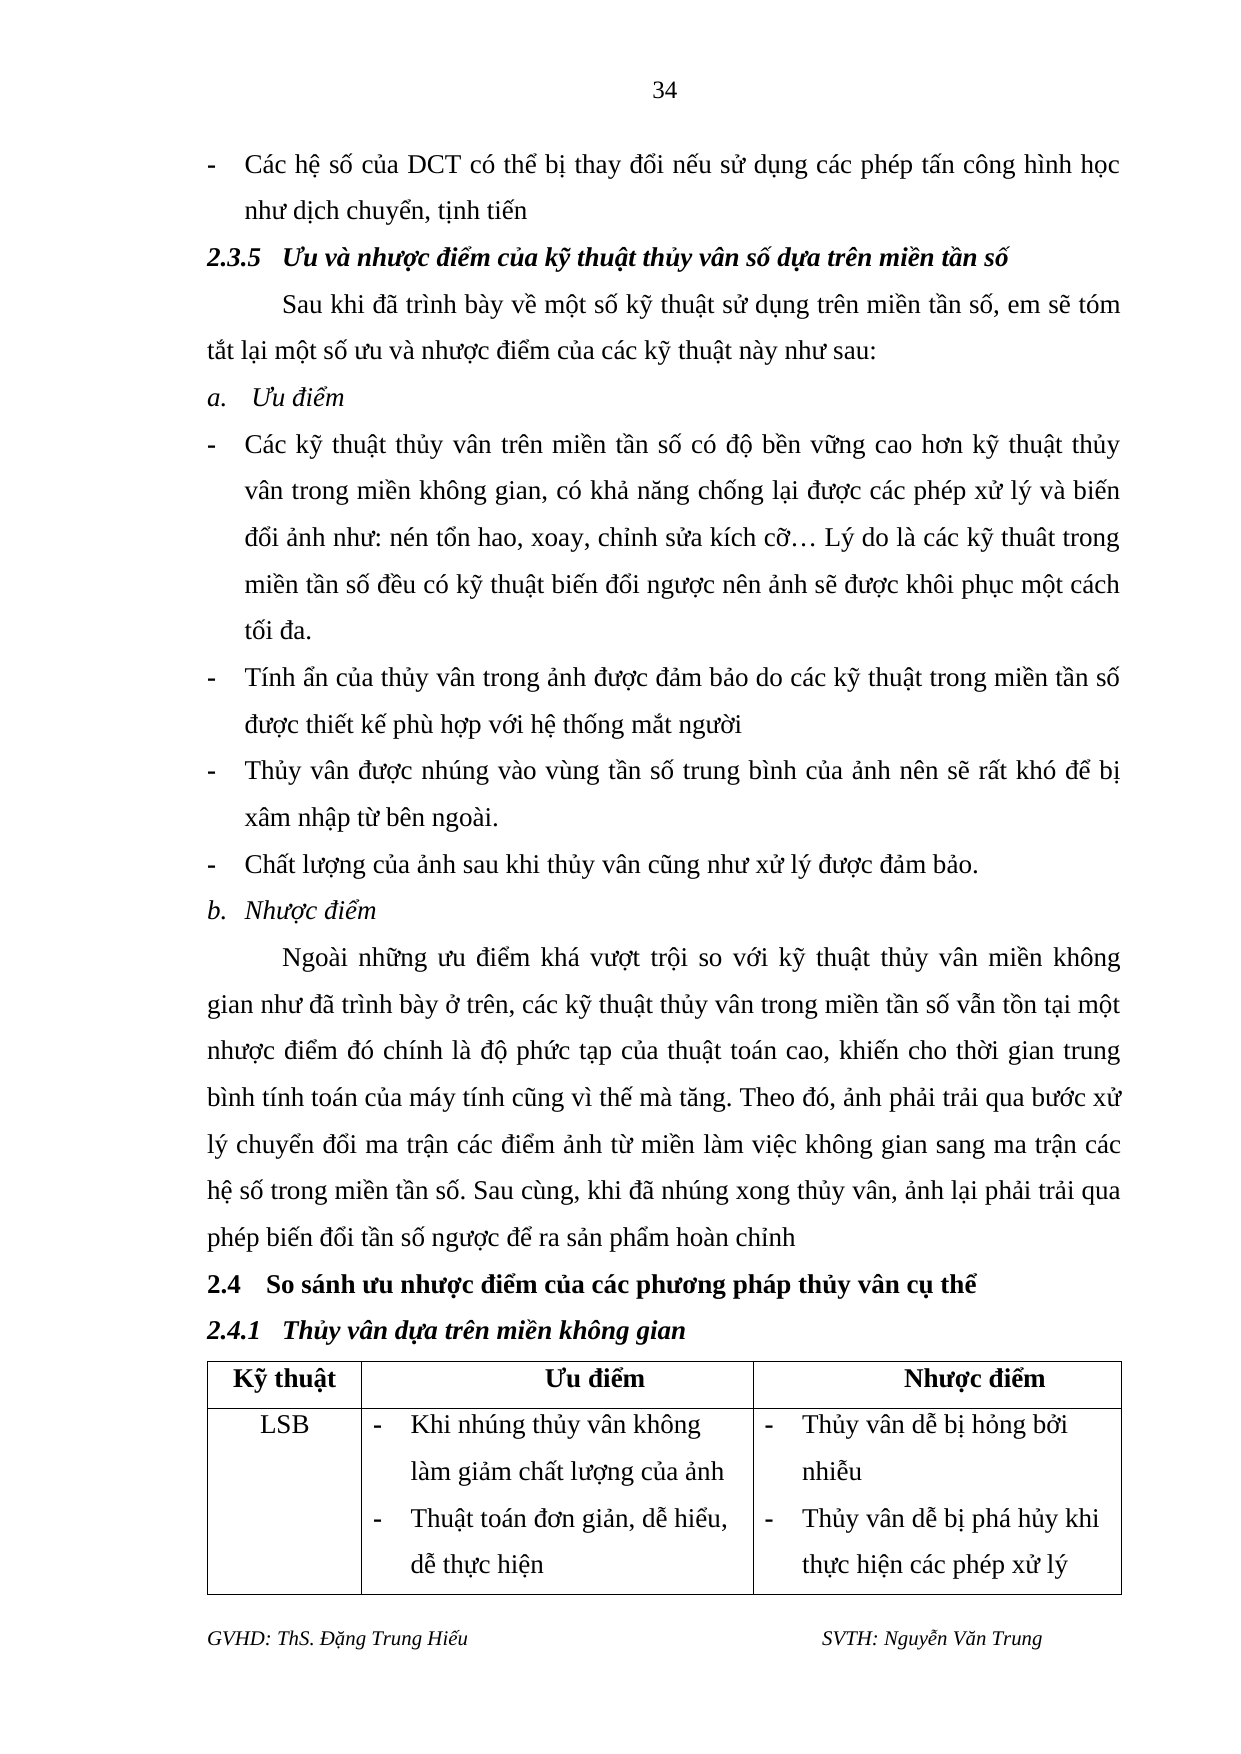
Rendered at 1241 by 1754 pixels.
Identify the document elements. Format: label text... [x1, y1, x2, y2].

list Thủy vân được nhúng vào vùng tần số trung bình của ảnh nên sẽ rất khó để bị xâm nhập từ bên ngoài. [207, 754, 1122, 832]
table_cell Thủy vân dễ bị hỏng bởi nhiễu Thủy vân dễ bị phá hủy khi thực hiện các phép xử lý ảnh như: nén tổn hao, xoay, thay đổi kích cỡ ảnh… [754, 1409, 1121, 1594]
text Sau khi đã trình bày về một số kỹ thuật sử dụng trên miền tần số, em sẽ tóm tắt lại một số ưu và nhược điểm của các kỹ thuật này như sau: [207, 288, 1122, 366]
list Các kỹ thuật thủy vân trên miền tần số có độ bền vững cao hơn kỹ thuật thủy vân trong miền không gian, có khả năng chống lại được các phép xử lý và biến đổi ảnh như: nén tổn hao, xoay, chỉnh sửa kích cỡ… Lý do là các kỹ thuât trong miền tần số đều có kỹ thuật biến đổi ngược nên ảnh sẽ được khôi phục một cách tối đa. [207, 428, 1122, 646]
list Các hệ số của DCT có thể bị thay đổi nếu sử dụng các phép tấn công hình học như dịch chuyển, tịnh tiến [207, 148, 1122, 226]
table_header Kỹ thuật [208, 1362, 361, 1407]
table_cell LSB [208, 1409, 361, 1594]
table_cell Khi nhúng thủy vân không làm giảm chất lượng của ảnh Thuật toán đơn giản, dễ hiểu, dễ thực hiện Phù hợp với hệ thống thị giác của con người [362, 1409, 753, 1594]
list Ưu điểm [207, 381, 1122, 412]
list Thủy vân dựa trên miền không gian [207, 1314, 1122, 1346]
table_header Nhược điểm [754, 1362, 1121, 1407]
text Ngoài những ưu điểm khá vượt trội so với kỹ thuật thủy vân miền không gian như đã trình bày ở trên, các kỹ thuật thủy vân trong miền tần số vẫn tồn tại một nhược điểm đó chính là độ phức tạp của thuật toán cao, khiến cho thời gian trung bình tính toán của máy tính cũng vì thế mà tăng. Theo đó, ảnh phải trải qua bước xử lý chuyển đổi ma trận các điểm ảnh từ miền làm việc không gian sang ma trận các hệ số trong miền tần số. Sau cùng, khi đã nhúng xong thủy vân, ảnh lại phải trải qua phép biến đổi tần số ngược để ra sản phẩm hoàn chỉnh [207, 941, 1122, 1252]
list Nhược điểm [207, 894, 1122, 926]
table_header Ưu điểm [362, 1362, 753, 1407]
list Tính ẩn của thủy vân trong ảnh được đảm bảo do các kỹ thuật trong miền tần số được thiết kế phù hợp với hệ thống mắt người [207, 661, 1122, 739]
list So sánh ưu nhược điểm của các phương pháp thủy vân cụ thể [207, 1268, 1122, 1299]
list Ưu và nhược điểm của kỹ thuật thủy vân số dựa trên miền tần số [207, 241, 1122, 272]
list Chất lượng của ảnh sau khi thủy vân cũng như xử lý được đảm bảo. [207, 848, 1122, 879]
